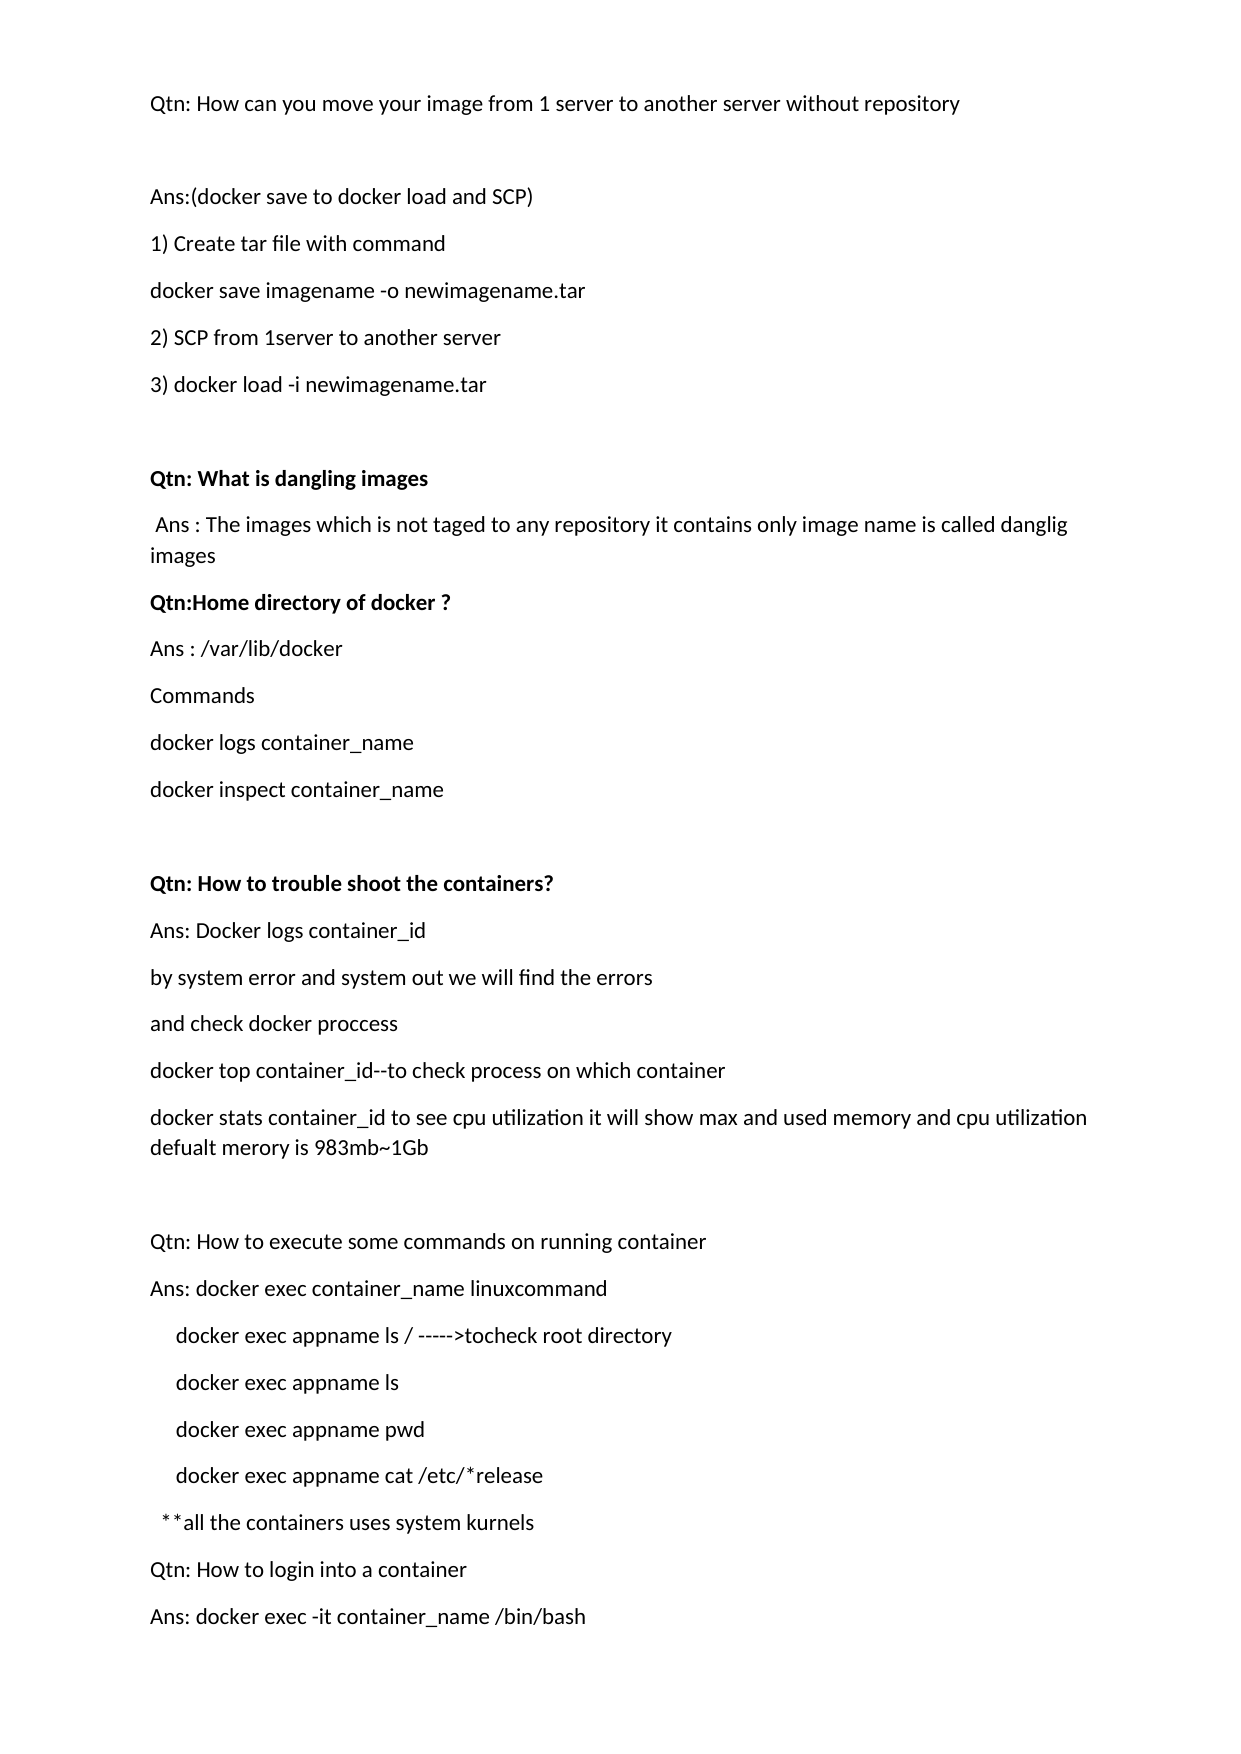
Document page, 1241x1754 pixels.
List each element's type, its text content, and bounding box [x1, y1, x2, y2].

text Qtn: How can you move your image from 1 server to another server without repository [150, 89, 1090, 117]
text docker exec appname ls / ----->tocheck root directory [150, 1321, 1090, 1349]
text Ans : The images which is not taged to any repository it contains only image name is called danglig images [150, 511, 1090, 569]
text docker exec appname ls [150, 1368, 1090, 1396]
text docker inspect container_name [150, 775, 1090, 803]
text docker logs container_name [150, 728, 1090, 756]
text Ans:(docker save to docker load and SCP) [150, 182, 1090, 210]
text Ans: docker exec container_name linuxcommand [150, 1274, 1090, 1302]
text and check docker proccess [150, 1009, 1090, 1037]
text Ans: docker exec -it container_name /bin/bash [150, 1602, 1090, 1630]
text Qtn: What is dangling images [150, 464, 1090, 492]
text Ans: Docker logs container_id [150, 916, 1090, 944]
text Qtn: How to login into a container [150, 1555, 1090, 1583]
text **all the containers uses system kurnels [150, 1508, 1090, 1536]
text 2) SCP from 1server to another server [150, 323, 1090, 351]
text 3) docker load -i newimagename.tar [150, 370, 1090, 398]
text docker save imagename -o newimagename.tar [150, 276, 1090, 304]
text 1) Create tar file with command [150, 229, 1090, 257]
text by system error and system out we will find the errors [150, 963, 1090, 991]
text Qtn:Home directory of docker ? [150, 588, 1090, 616]
text docker stats container_id to see cpu utilization it will show max and used memory and cpu utilization defualt merory is 983mb~1Gb [150, 1103, 1090, 1161]
text Ans : /var/lib/docker [150, 634, 1090, 662]
text Qtn: How to trouble shoot the containers? [150, 869, 1090, 897]
text Qtn: How to execute some commands on running container [150, 1227, 1090, 1255]
text docker exec appname pwd [150, 1415, 1090, 1443]
text docker top container_id--to check process on which container [150, 1056, 1090, 1084]
text Commands [150, 681, 1090, 709]
text docker exec appname cat /etc/*release [150, 1462, 1090, 1489]
